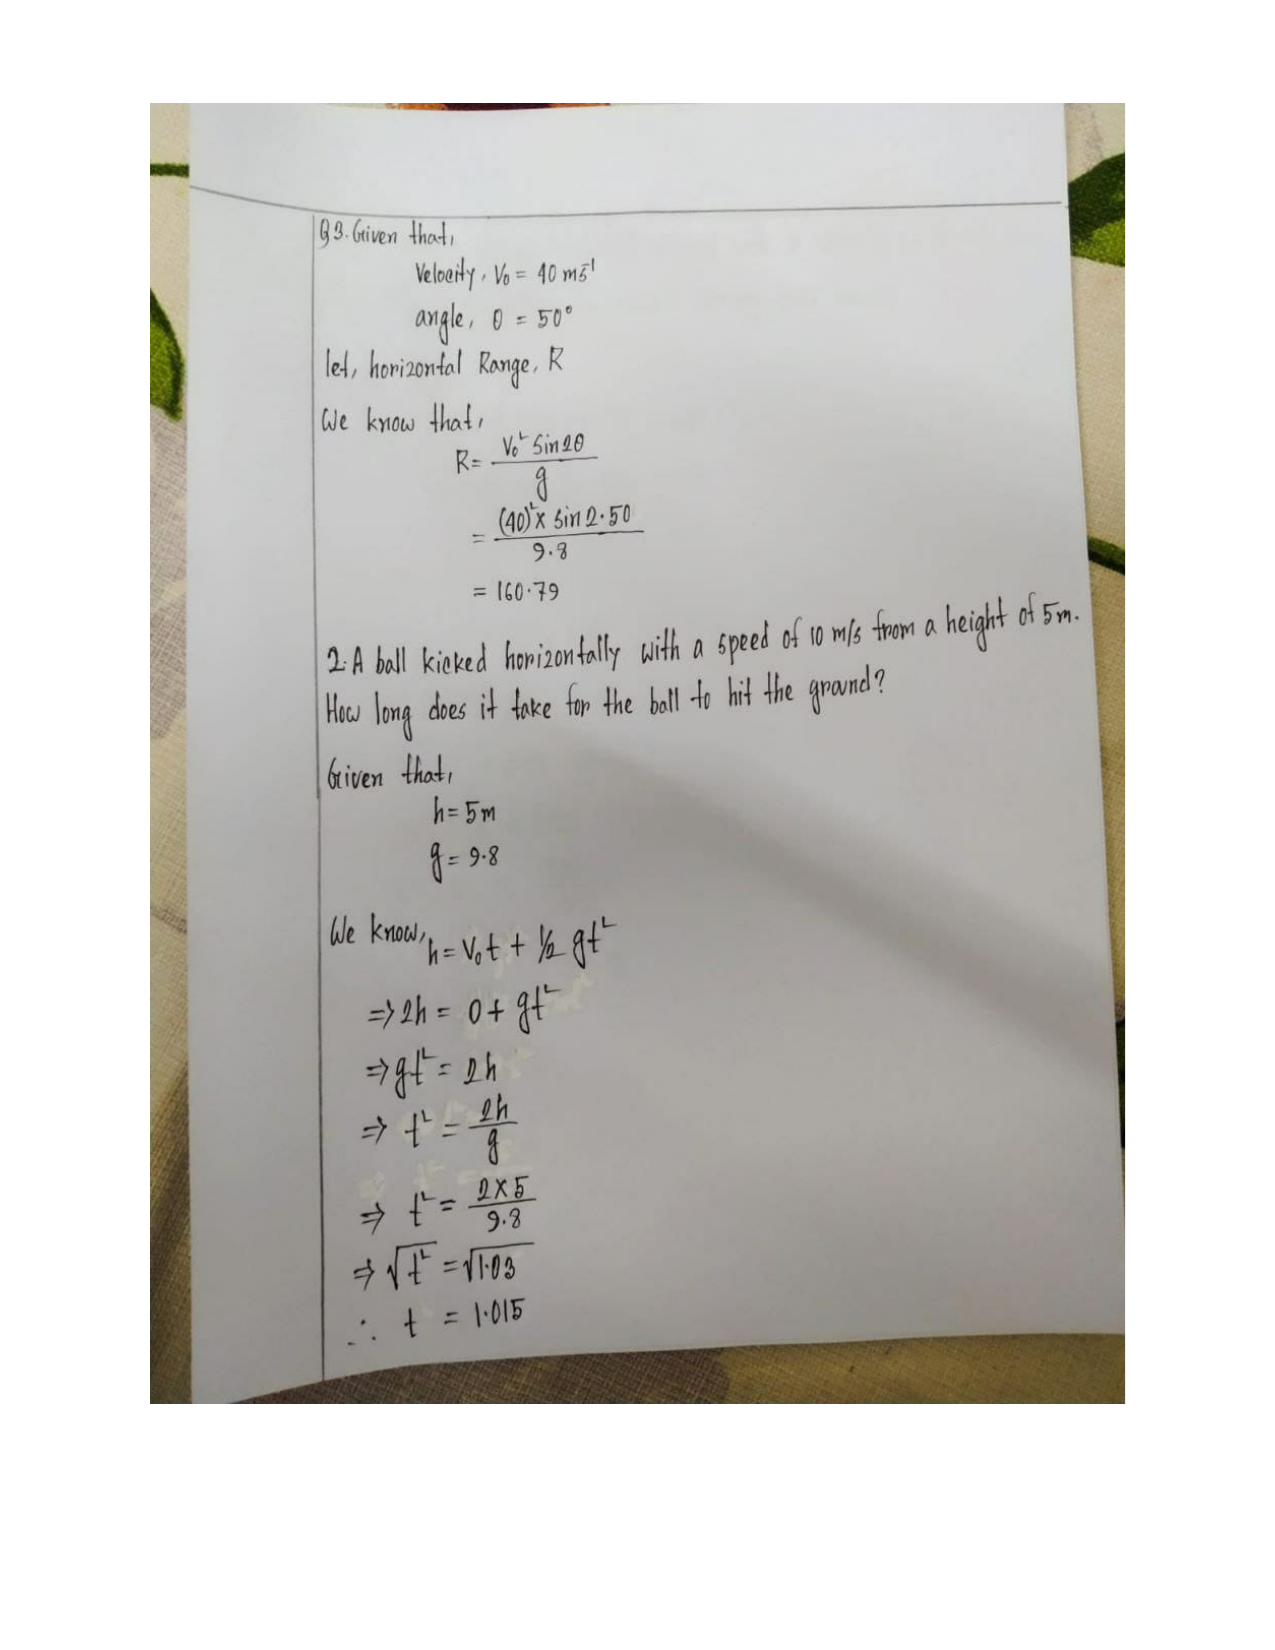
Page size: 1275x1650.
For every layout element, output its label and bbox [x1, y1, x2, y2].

picture [150, 103, 1125, 1404]
